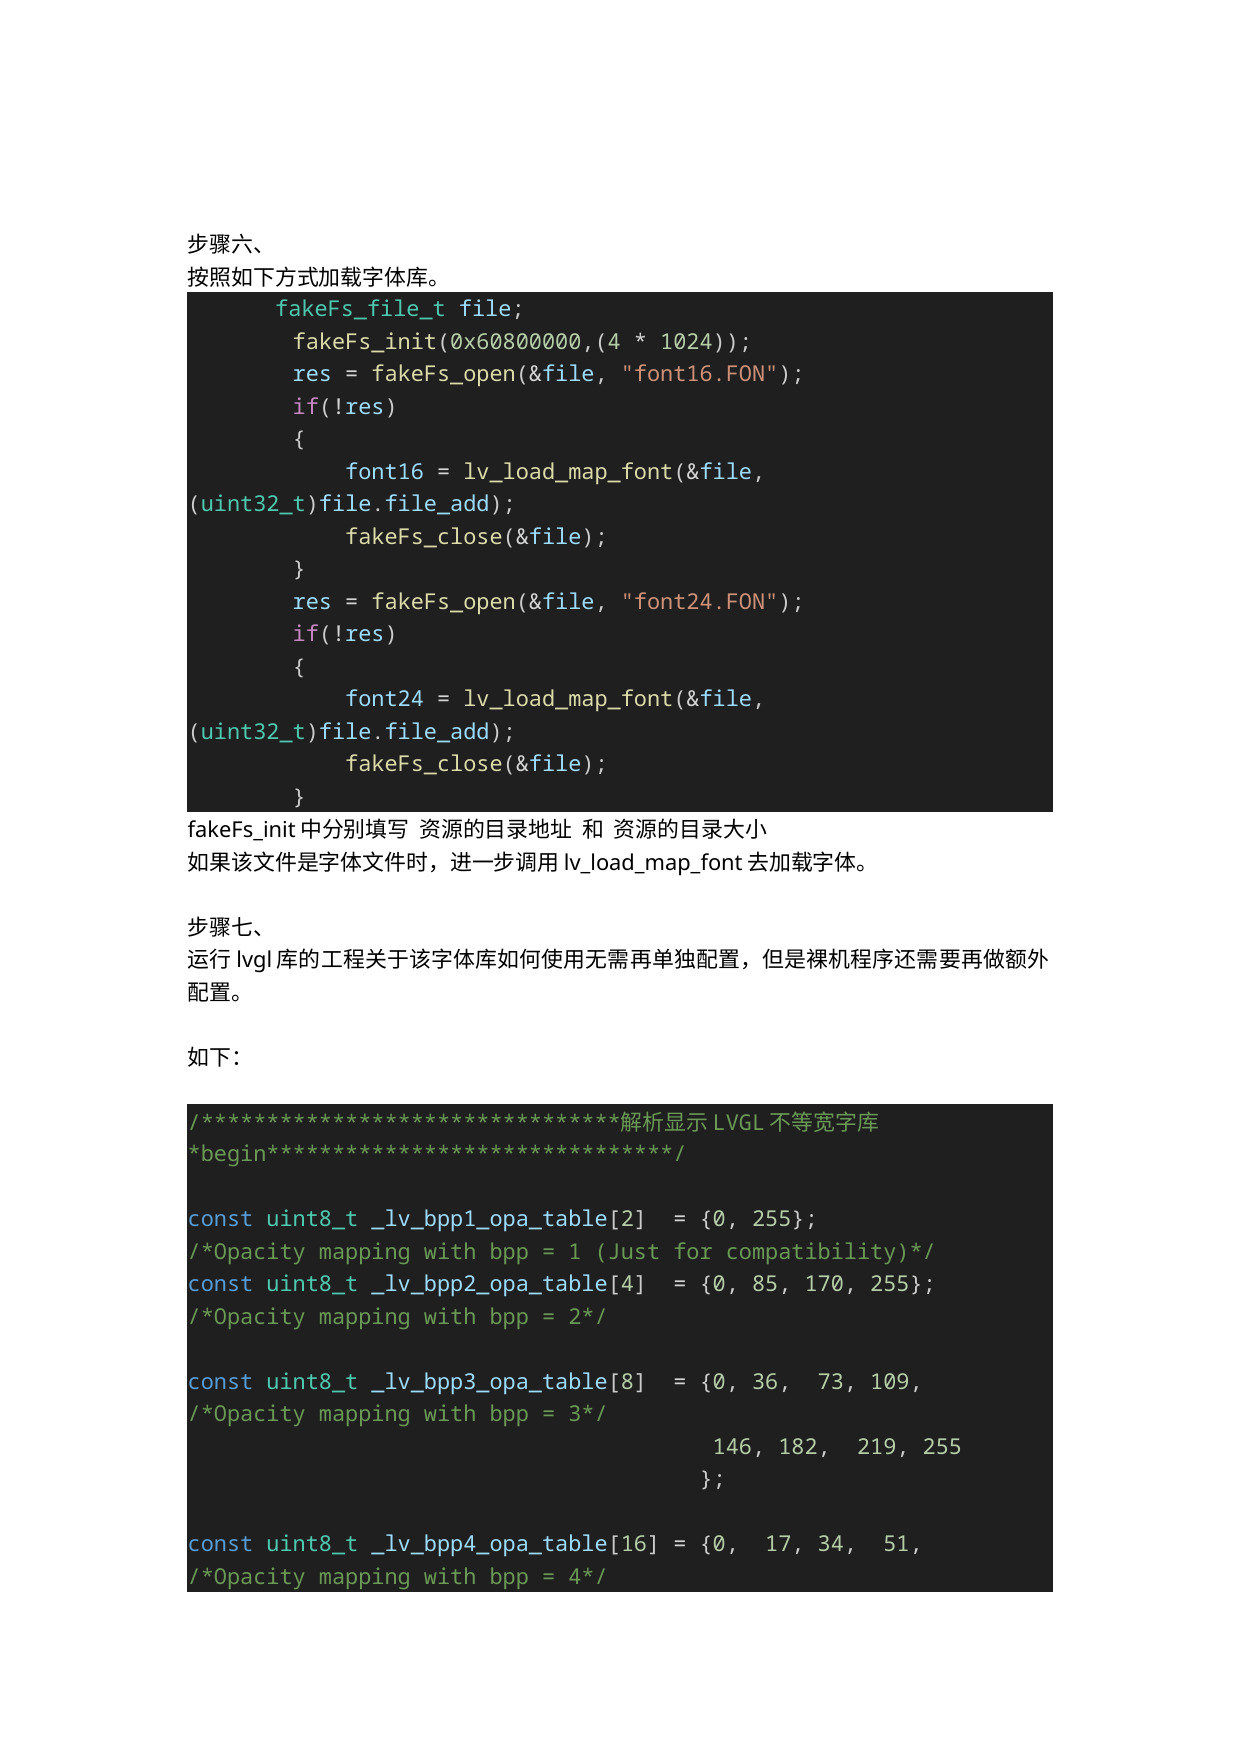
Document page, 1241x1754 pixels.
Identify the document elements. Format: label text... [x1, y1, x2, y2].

text 如下： [187, 1039, 1053, 1072]
text 步骤七、 [187, 909, 1053, 942]
text if(!res) [187, 389, 1053, 422]
text fakeFs_init(0x60800000,(4 * 1024)); [187, 324, 1053, 357]
text const uint8_t _lv_bpp2_opa_table[4] = {0, 85, 170, 255}; /*Opacity mapping with bpp = 2*/ [187, 1267, 1053, 1332]
text font24 = lv_load_map_font(&file, (uint32_t)file.file_add); [187, 682, 1053, 747]
text }; [187, 1462, 1053, 1494]
text fakeFs_init中分别填写 资源的目录地址 和 资源的目录大小 如果该文件是字体文件时，进一步调用lv_load_map_font去加载字体。 [187, 812, 1053, 877]
text 146, 182, 219, 255 [187, 1429, 1053, 1462]
text } [187, 779, 1053, 812]
text { [187, 422, 1053, 454]
text font16 = lv_load_map_font(&file, (uint32_t)file.file_add); [187, 454, 1053, 519]
text 运行lvgl库的工程关于该字体库如何使用无需再单独配置，但是裸机程序还需要再做额外配置。 [187, 942, 1053, 1007]
text 步骤六、 按照如下方式加载字体库。 [187, 194, 1053, 292]
text { [187, 649, 1053, 682]
text fakeFs_file_t file; [187, 292, 1053, 324]
text res = fakeFs_open(&file, "font16.FON"); [187, 357, 1053, 389]
text const uint8_t _lv_bpp3_opa_table[8] = {0, 36, 73, 109, /*Opacity mapping with bpp = 3*/ [187, 1364, 1053, 1429]
text if(!res) [187, 617, 1053, 649]
text } [187, 552, 1053, 584]
text const uint8_t _lv_bpp4_opa_table[16] = {0, 17, 34, 51, /*Opacity mapping with bpp = 4*/ [187, 1527, 1053, 1592]
text /********************************解析显示LVGL不等宽字库*begin*******************************/ [187, 1104, 1053, 1169]
text fakeFs_close(&file); [187, 747, 1053, 779]
text fakeFs_close(&file); [187, 519, 1053, 552]
text const uint8_t _lv_bpp1_opa_table[2] = {0, 255}; /*Opacity mapping with bpp = 1 (Just for compatibility)*/ [187, 1202, 1053, 1267]
text res = fakeFs_open(&file, "font24.FON"); [187, 584, 1053, 617]
